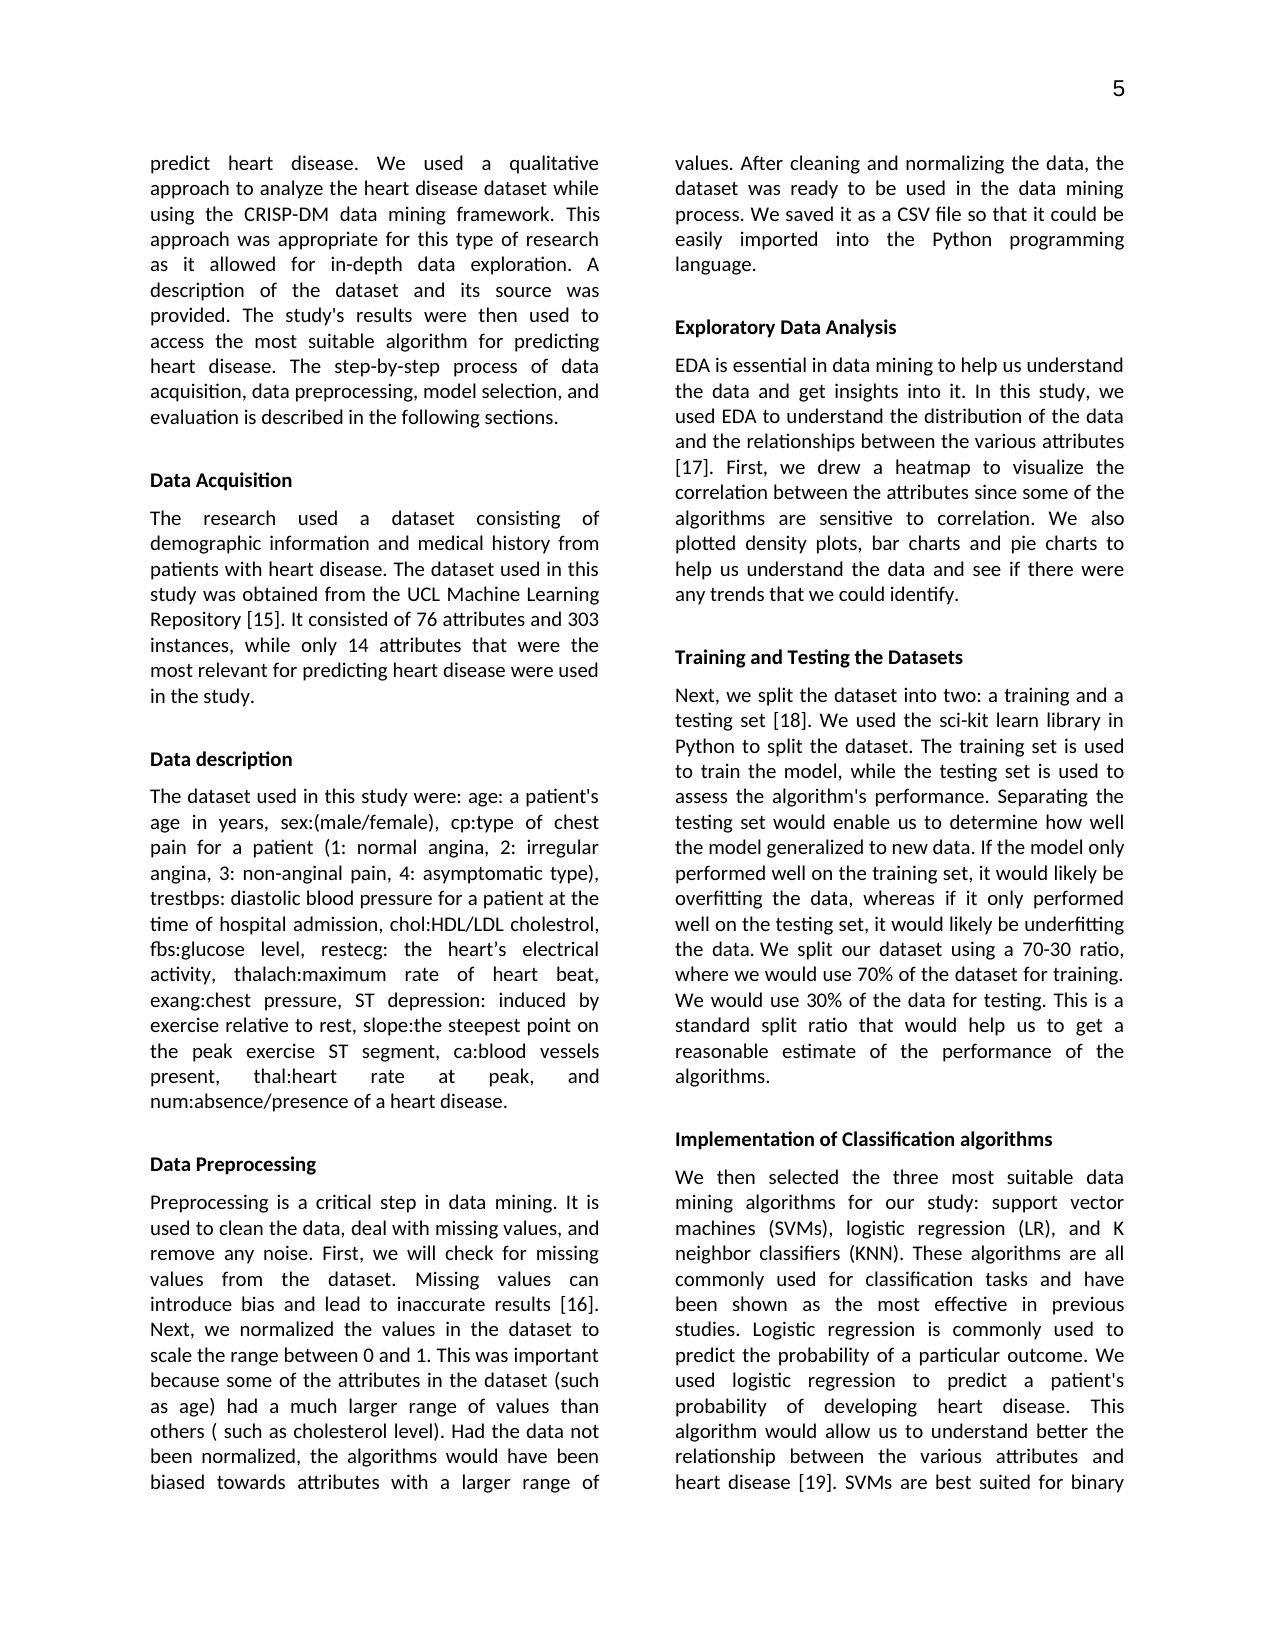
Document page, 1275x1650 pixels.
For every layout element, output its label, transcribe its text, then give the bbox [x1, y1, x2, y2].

subtitle Training and Testing the Datasets [675, 644, 1125, 669]
text The dataset used in this study were: age: a patient's age in years, sex:(male/female), cp:type of chest pain for a patient (1: normal angina, 2: irregular angina, 3: non-anginal pain, 4: asymptomatic type), trestbps: diastolic blood pressure for a patient at the time of hospital admission, chol:HDL/LDL cholestrol, fbs:glucose level, restecg: the heart’s electrical activity, thalach:maximum rate of heart beat, exang:chest pressure, ST depression: induced by exercise relative to rest, slope:the steepest point on the peak exercise ST segment, ca:blood vessels present, thal:heart rate at peak, and num:absence/presence of a heart disease. [150, 784, 600, 1114]
text Preprocessing is a critical step in data mining. It is used to clean the data, deal with missing values, and remove any noise. First, we will check for missing values from the dataset. Missing values can introduce bias and lead to inaccurate results [16]. Next, we normalized the values in the dataset to scale the range between 0 and 1. This was important because some of the attributes in the dataset (such as age) had a much larger range of values than others ( such as cholesterol level). Had the data not been normalized, the algorithms would have been biased towards attributes with a larger range of values. After cleaning and normalizing the data, the dataset was ready to be used in the data mining process. We saved it as a CSV file so that it could be easily imported into the Python programming language. [150, 1189, 600, 1494]
text Next, we split the dataset into two: a training and a testing set [18]. We used the sci-kit learn library in Python to split the dataset. The training set is used to train the model, while the testing set is used to assess the algorithm's performance. Separating the testing set would enable us to determine how well the model generalized to new data. If the model only performed well on the training set, it would likely be overfitting the data, whereas if it only performed well on the testing set, it would likely be underfitting the data. We split our dataset using a 70-30 ratio, where we would use 70% of the dataset for training. We would use 30% of the data for testing. This is a standard split ratio that would help us to get a reasonable estimate of the performance of the algorithms. [675, 682, 1125, 1089]
subtitle Data description [150, 746, 600, 771]
text Preprocessing is a critical step in data mining. It is used to clean the data, deal with missing values, and remove any noise. First, we will check for missing values from the dataset. Missing values can introduce bias and lead to inaccurate results [16]. Next, we normalized the values in the dataset to scale the range between 0 and 1. This was important because some of the attributes in the dataset (such as age) had a much larger range of values than others ( such as cholesterol level). Had the data not been normalized, the algorithms would have been biased towards attributes with a larger range of values. After cleaning and normalizing the data, the dataset was ready to be used in the data mining process. We saved it as a CSV file so that it could be easily imported into the Python programming language. [675, 150, 1125, 277]
text EDA is essential in data mining to help us understand the data and get insights into it. In this study, we used EDA to understand the distribution of the data and the relationships between the various attributes [17]. First, we drew a heatmap to visualize the correlation between the attributes since some of the algorithms are sensitive to correlation. We also plotted density plots, bar charts and pie charts to help us understand the data and see if there were any trends that we could identify. [675, 352, 1125, 607]
subtitle Exploratory Data Analysis [675, 314, 1125, 340]
text The research used a dataset consisting of demographic information and medical history from patients with heart disease. The dataset used in this study was obtained from the UCL Machine Learning Repository [15]. It consisted of 76 attributes and 303 instances, while only 14 attributes that were the most relevant for predicting heart disease were used in the study. [150, 505, 600, 708]
subtitle Implementation of Classification algorithms [675, 1126, 1125, 1152]
subtitle Data Acquisition [150, 467, 600, 492]
subtitle Data Preprocessing [150, 1152, 600, 1177]
